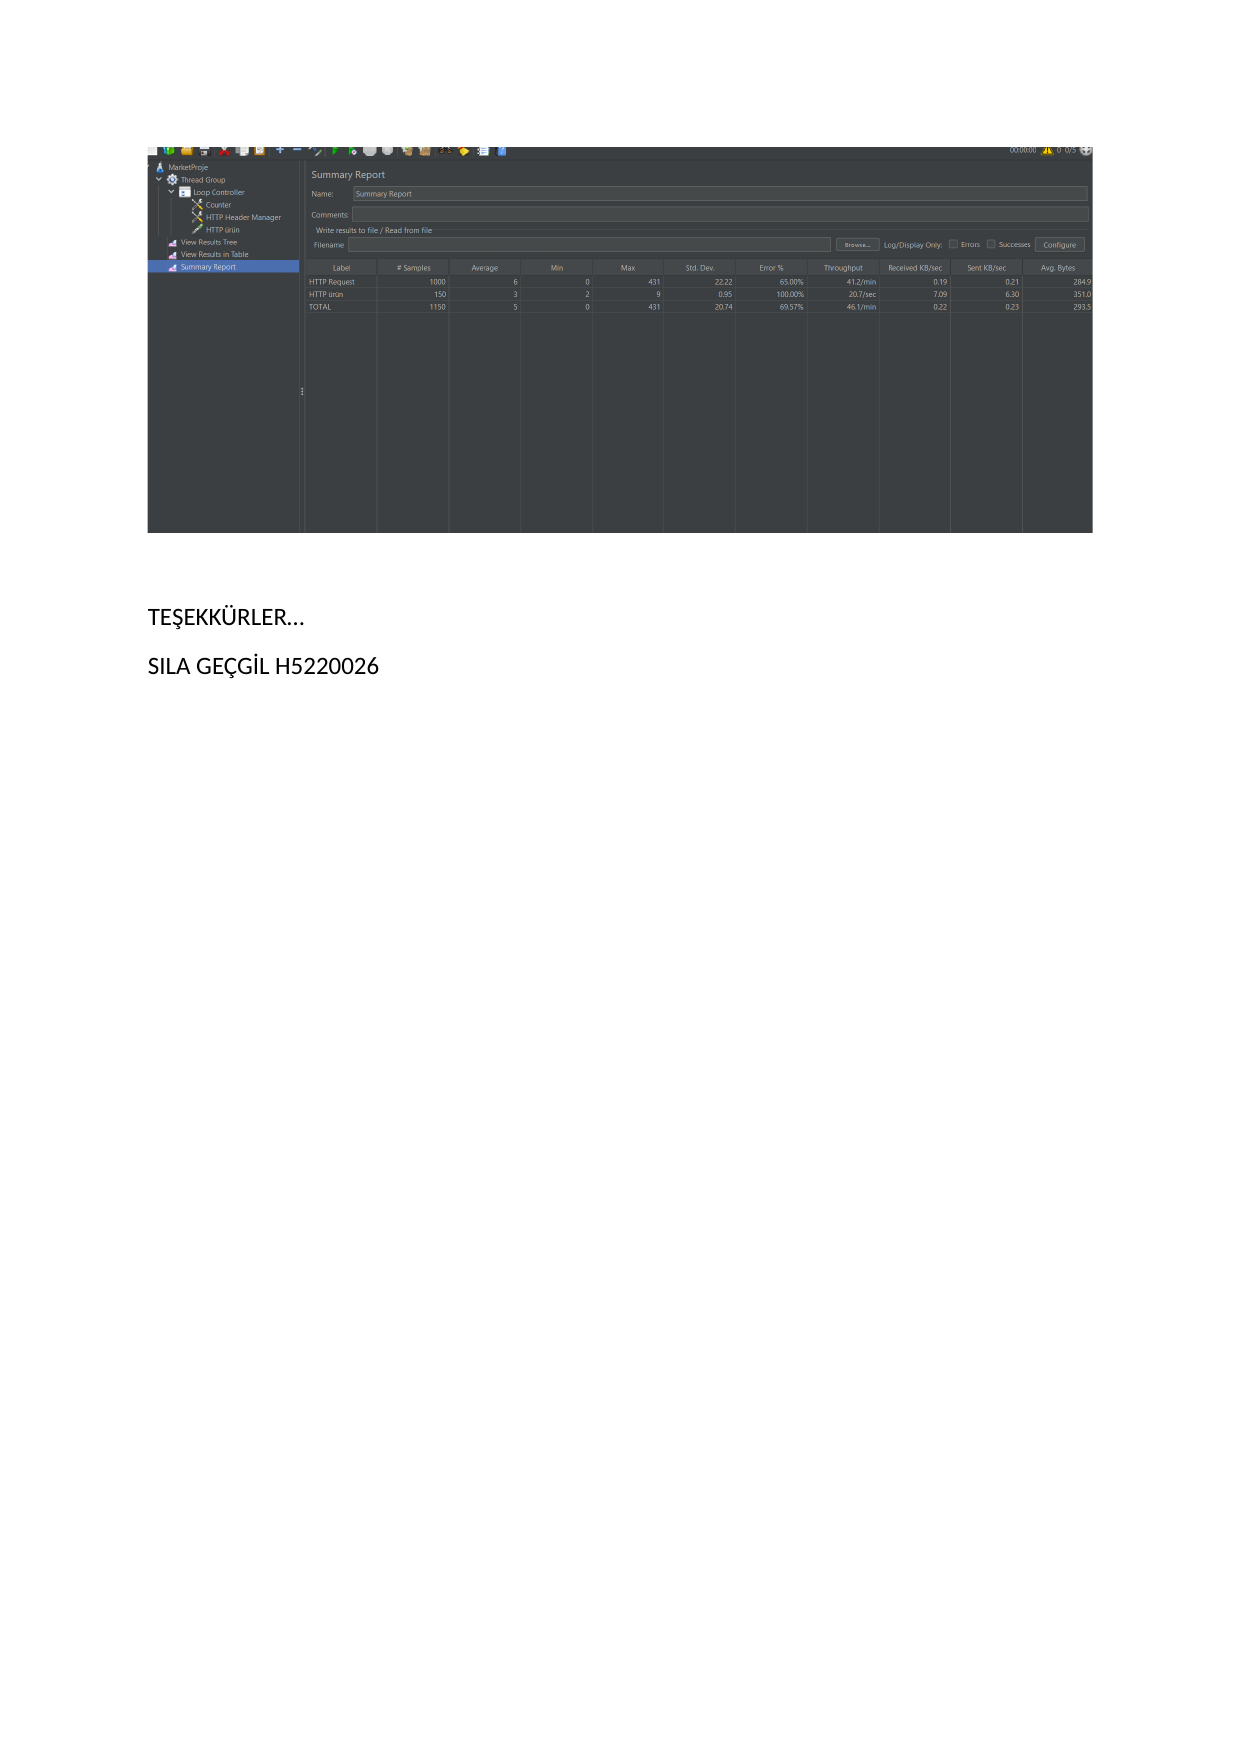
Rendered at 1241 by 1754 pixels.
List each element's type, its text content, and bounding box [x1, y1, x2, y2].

picture [147, 147, 1093, 533]
text SILA GEÇGİL H5220026 [148, 650, 1093, 681]
text TEŞEKKÜRLER… [148, 601, 1093, 631]
